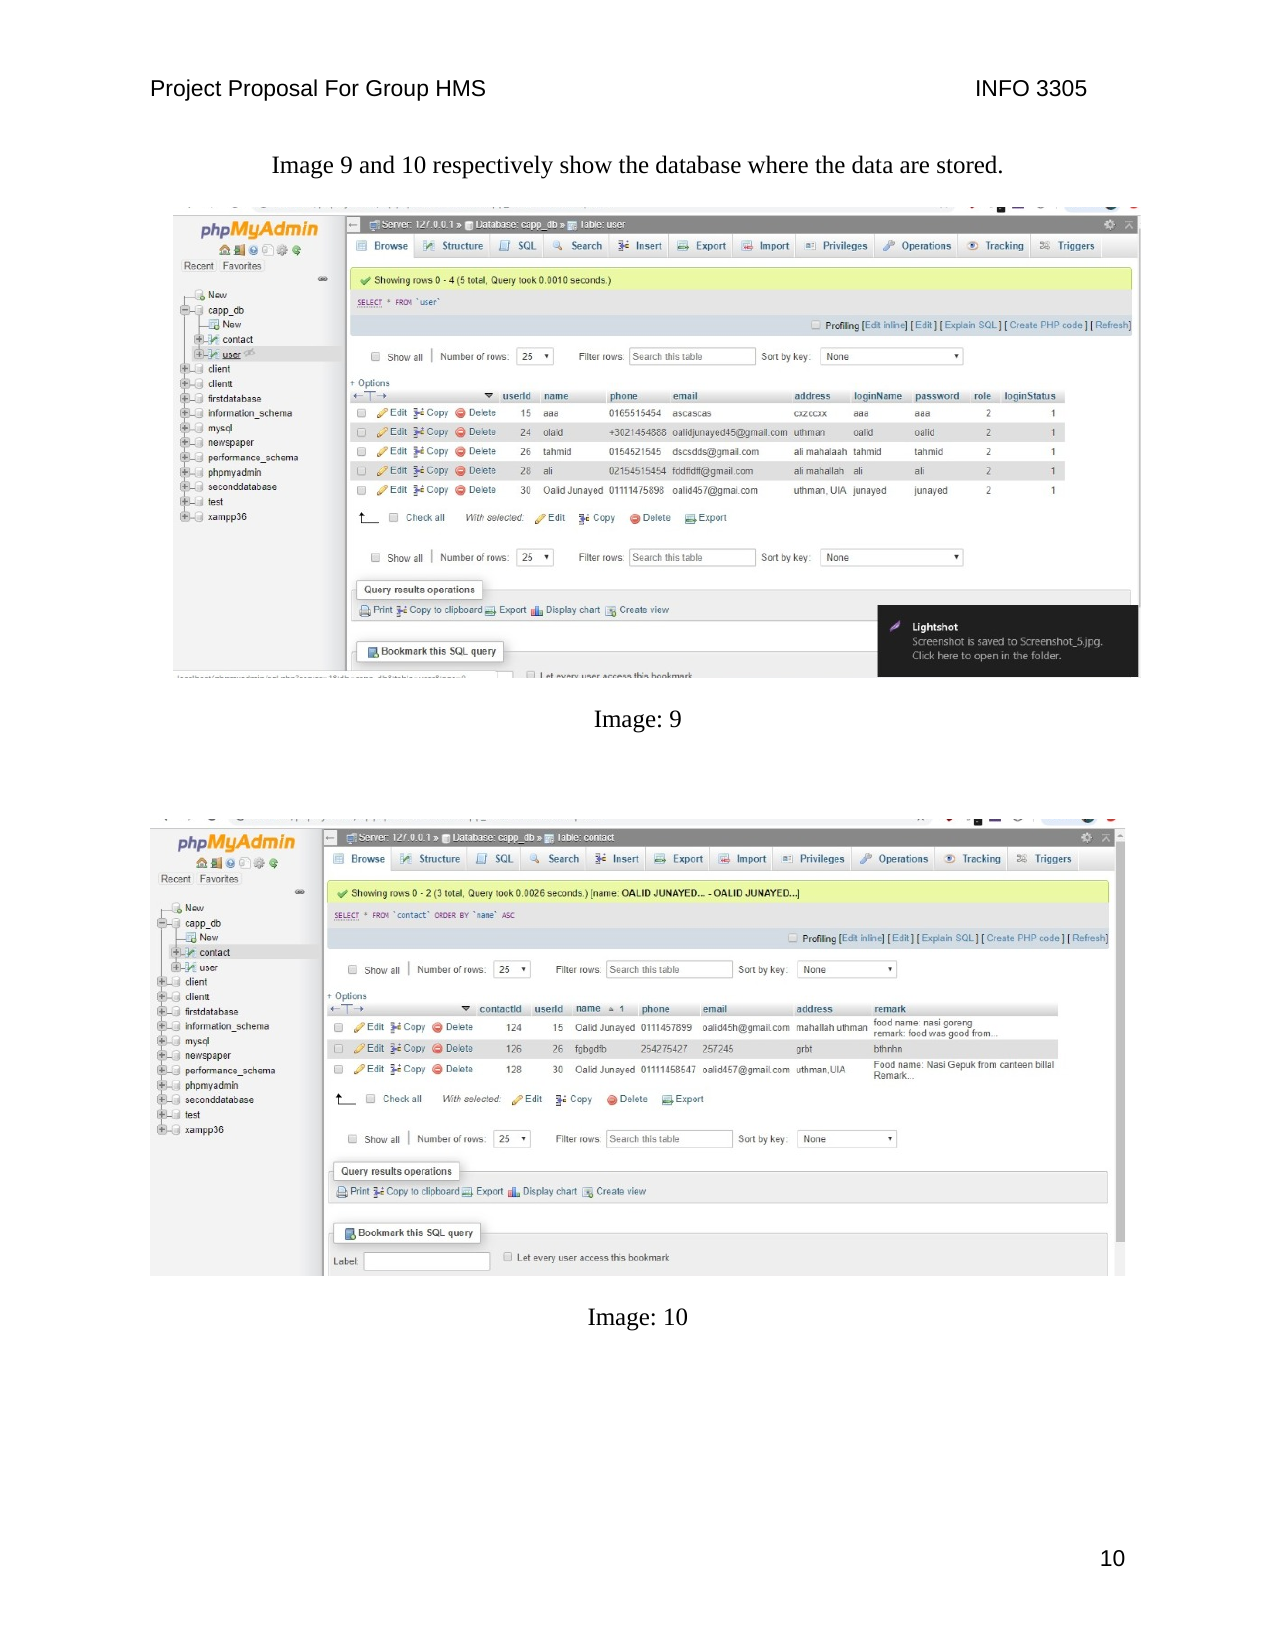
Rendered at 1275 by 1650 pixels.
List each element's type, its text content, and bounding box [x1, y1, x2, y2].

text Image: 9 [150, 704, 1125, 733]
picture [150, 819, 1125, 1276]
picture [173, 207, 1141, 678]
text Image: 10 [150, 1302, 1125, 1331]
text Image 9 and 10 respectively show the database where the data are stored. [150, 150, 1125, 179]
